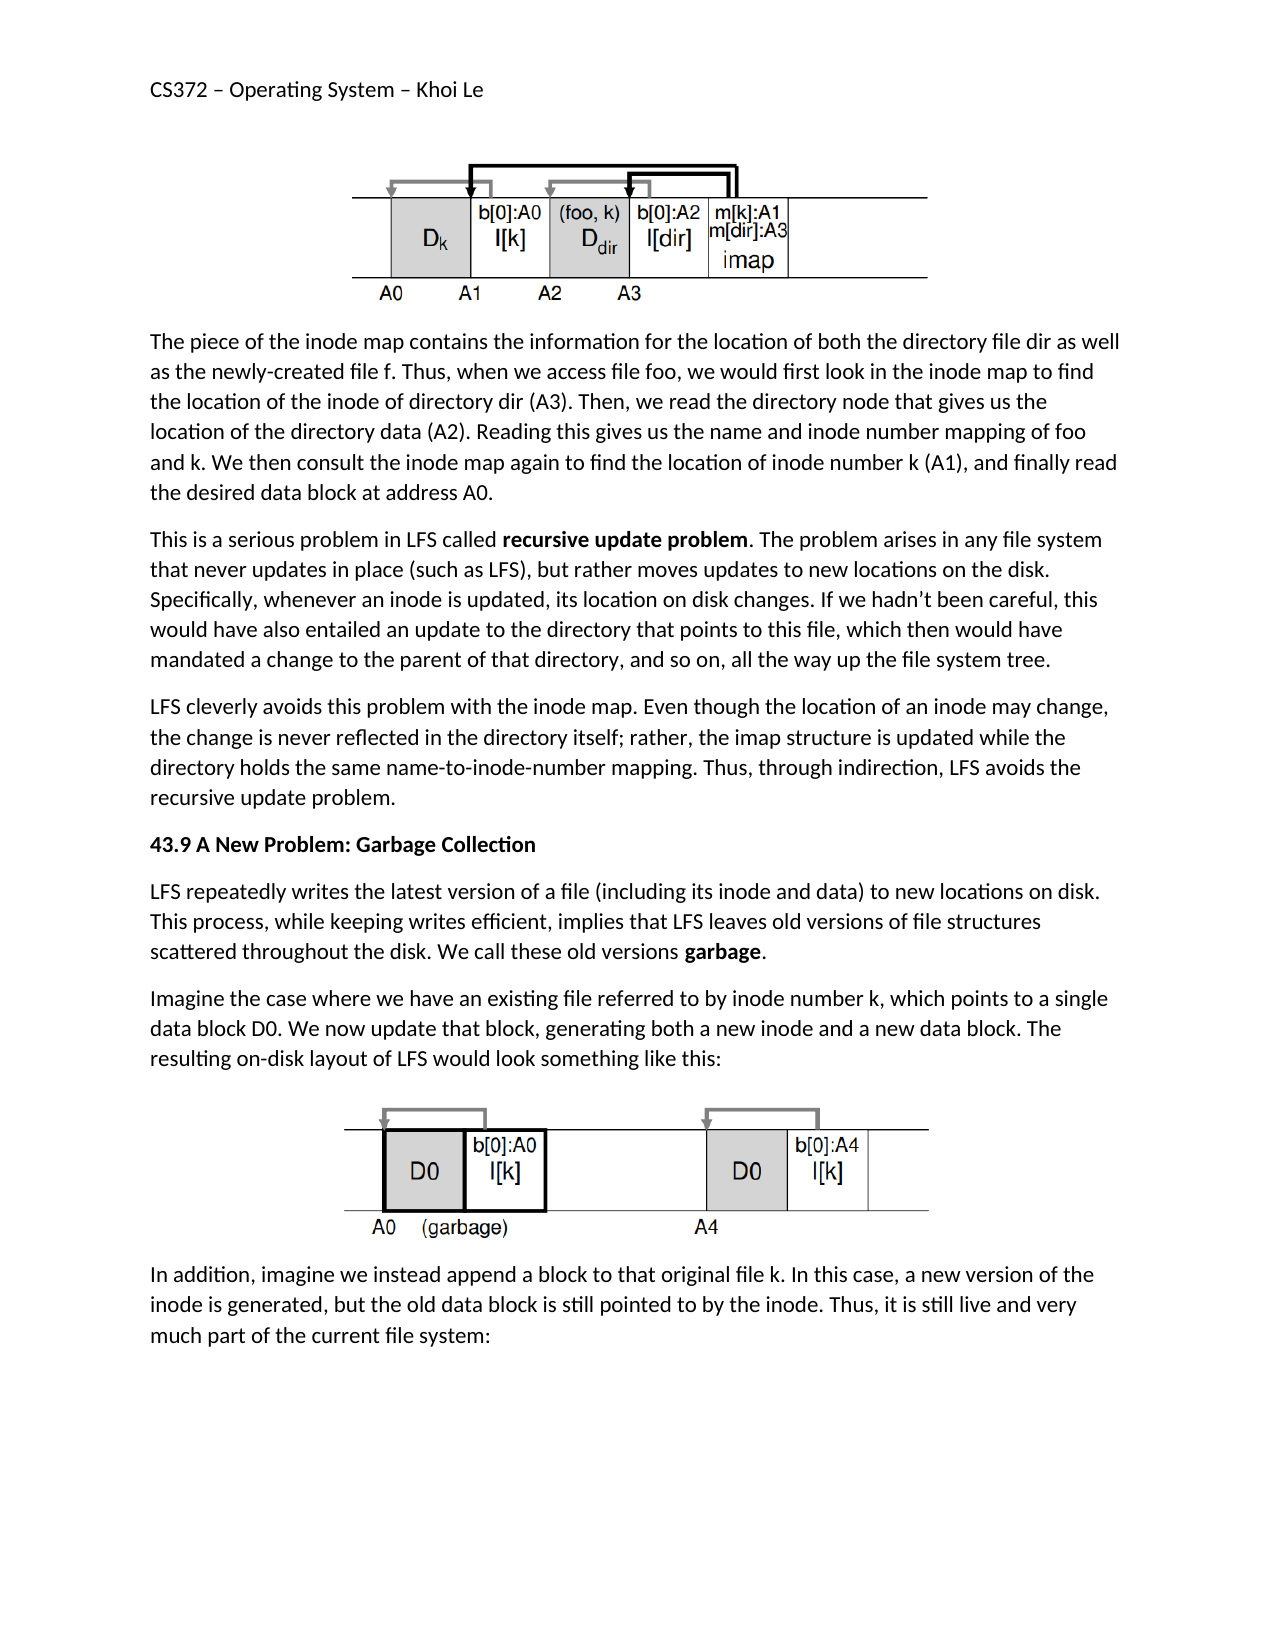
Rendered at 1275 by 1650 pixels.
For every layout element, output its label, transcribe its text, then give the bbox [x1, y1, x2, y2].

text 43.9 A New Problem: Garbage Collection [150, 830, 1125, 858]
text Imagine the case where we have an existing file referred to by inode number k, which points to a single data block D0. We now update that block, generating both a new inode and a new data block. The resulting on-disk layout of LFS would look something like this: [150, 984, 1125, 1073]
picture [336, 150, 939, 308]
text LFS repeatedly writes the latest version of a file (including its inode and data) to new locations on disk. This process, while keeping writes efficient, implies that LFS leaves old versions of file structures scattered throughout the disk. We call these old versions garbage. [150, 877, 1125, 965]
text In addition, imagine we instead append a block to that original file k. In this case, a new version of the inode is generated, but the old data block is still pointed to by the inode. Thus, it is still live and very much part of the current file system: [150, 1260, 1125, 1349]
picture [333, 1091, 942, 1242]
text LFS cleverly avoids this problem with the inode map. Even though the location of an inode may change, the change is never reflected in the directory itself; rather, the imap structure is updated while the directory holds the same name-to-inode-number mapping. Thus, through indirection, LFS avoids the recursive update problem. [150, 692, 1125, 811]
text This is a serious problem in LFS called recursive update problem. The problem arises in any file system that never updates in place (such as LFS), but rather moves updates to new locations on the disk. Specifically, whenever an inode is updated, its location on disk changes. If we hadn’t been careful, this would have also entailed an update to the directory that points to this file, which then would have mandated a change to the parent of that directory, and so on, all the way up the file system tree. [150, 525, 1125, 674]
text The piece of the inode map contains the information for the location of both the directory file dir as well as the newly-created file f. Thus, when we access file foo, we would first look in the inode map to find the location of the inode of directory dir (A3). Then, we read the directory node that gives us the location of the directory data (A2). Reading this gives us the name and inode number mapping of foo and k. We then consult the inode map again to find the location of inode number k (A1), and finally read the desired data block at address A0. [150, 327, 1125, 506]
